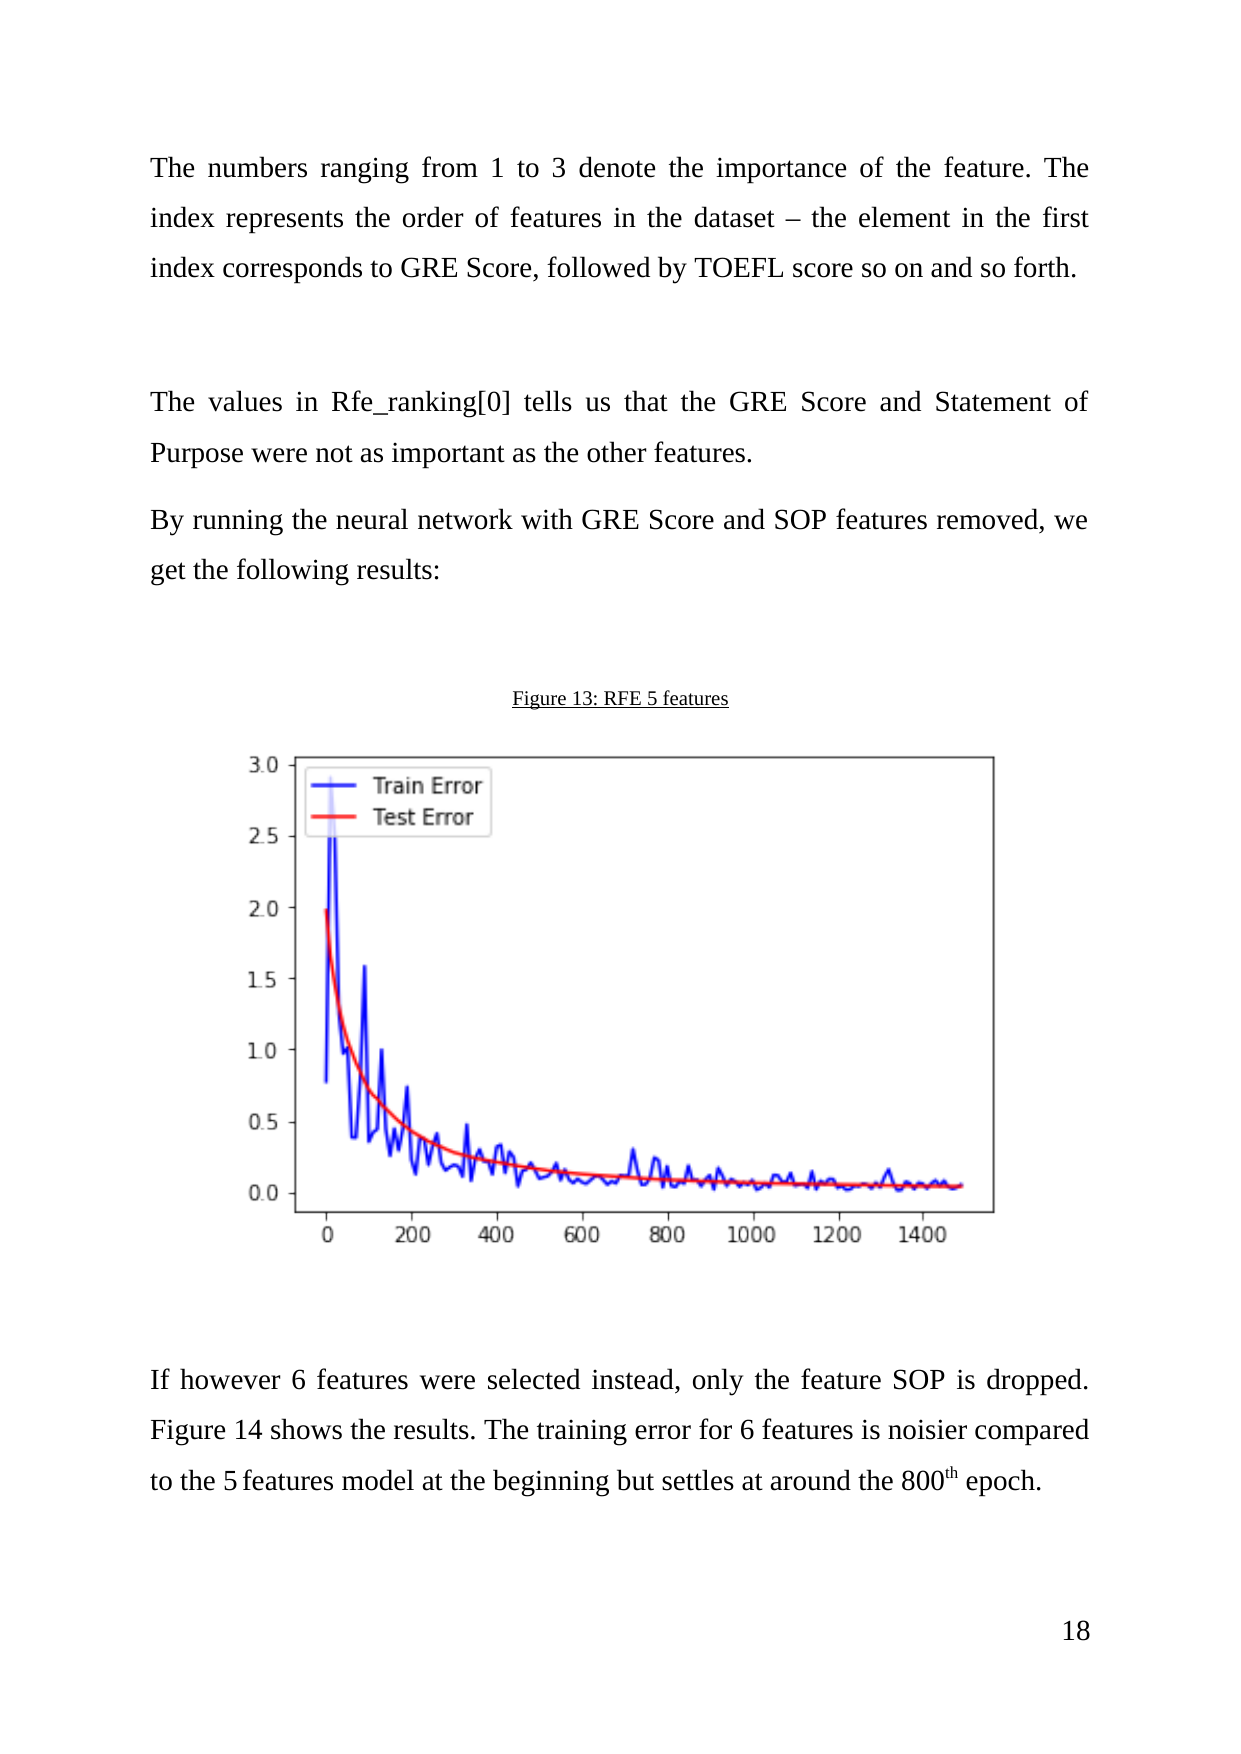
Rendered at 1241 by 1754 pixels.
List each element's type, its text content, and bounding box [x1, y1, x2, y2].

picture [232, 743, 1008, 1262]
text By running the neural network with GRE Score and SOP features removed, we get the following results: [150, 502, 1090, 586]
text If however 6 features were selected instead, only the feature SOP is dropped. Figure 14 shows the results. The training error for 6 features is noisier compared to the 5 features model at the beginning but settles at around the 800th epoch. [150, 1362, 1090, 1496]
text The values in Rfe_ranking[0] tells us that the GRE Score and Statement of Purpose were not as important as the other features. [150, 384, 1090, 468]
text The numbers ranging from 1 to 3 denote the importance of the feature. The index represents the order of features in the dataset – the element in the first index corresponds to GRE Score, followed by TOEFL score so on and so forth. [150, 150, 1090, 284]
